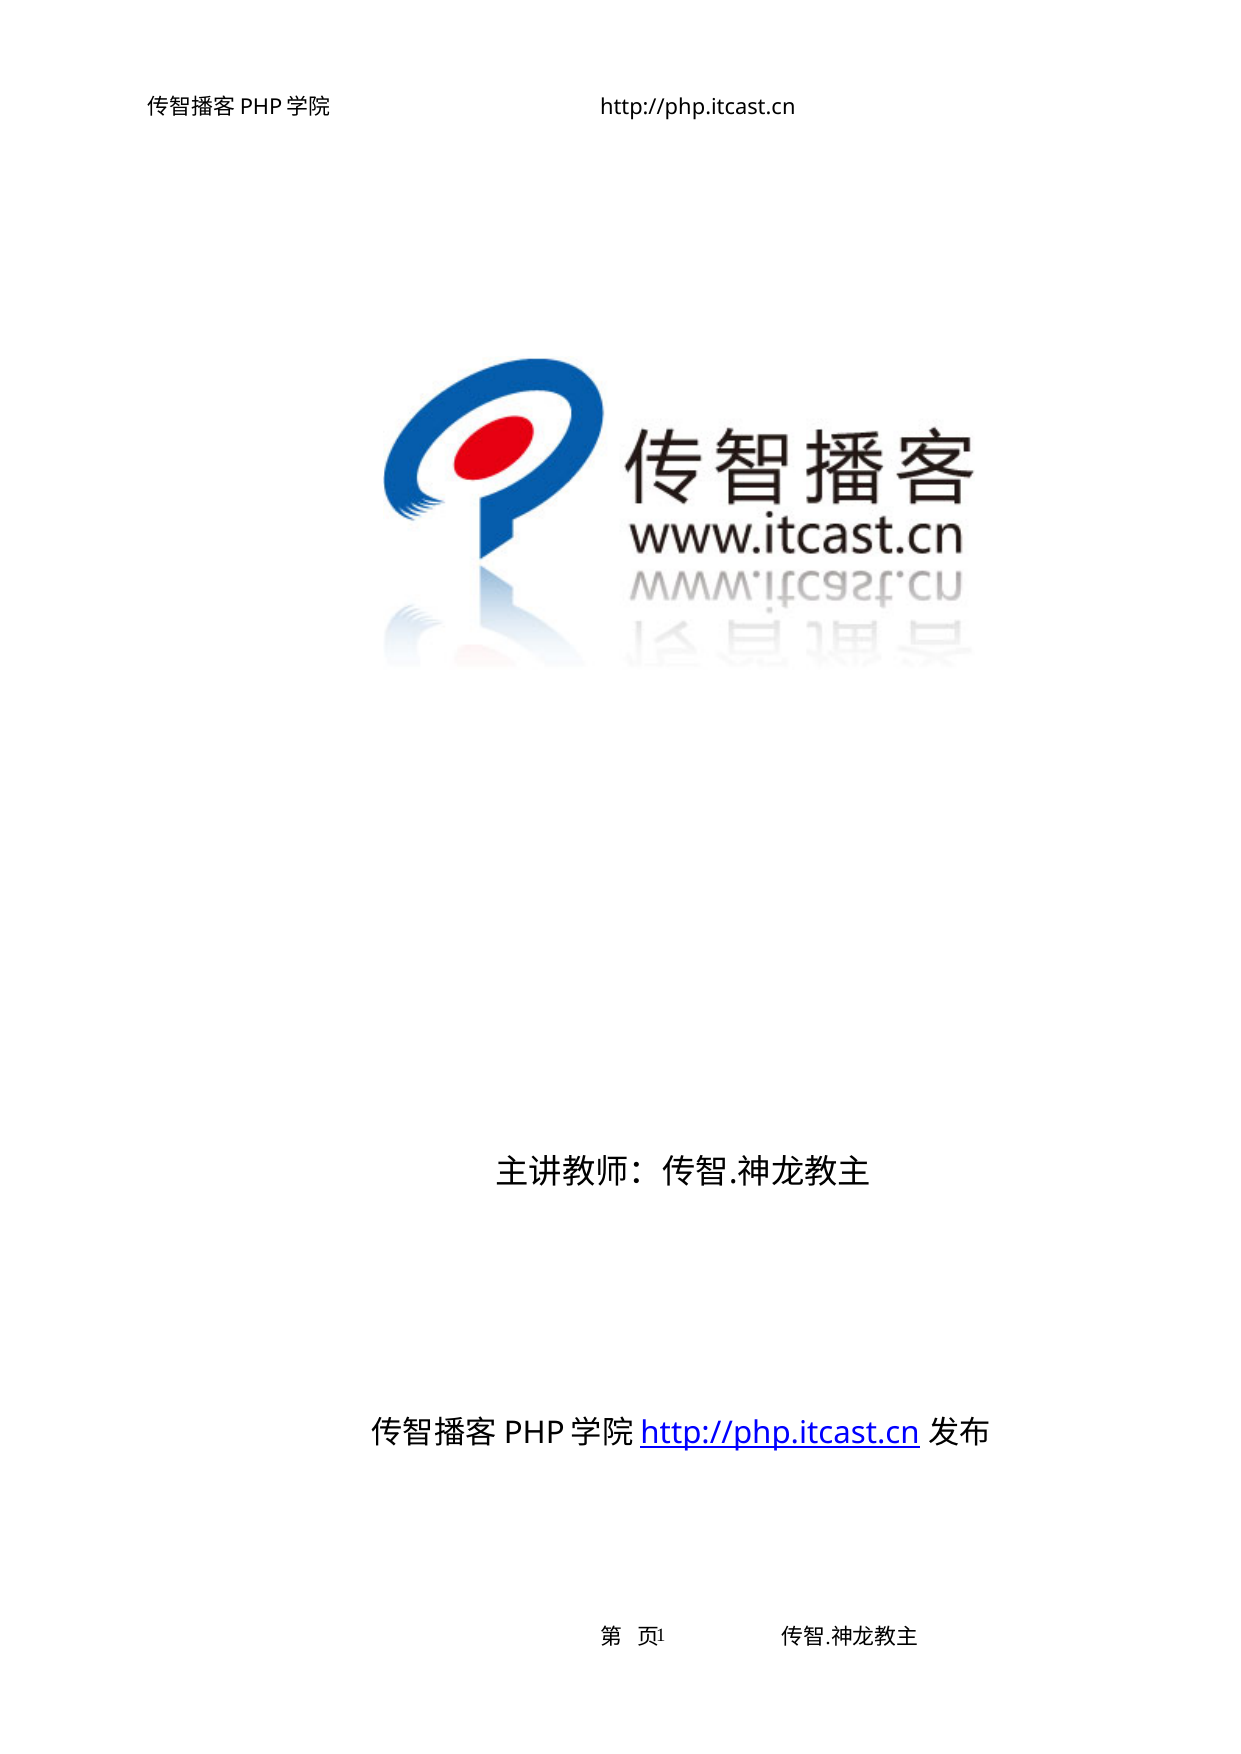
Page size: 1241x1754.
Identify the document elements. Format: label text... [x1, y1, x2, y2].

text 主讲教师：传智.神龙教主 [148, 1137, 1152, 1202]
text 传智播客 PHP学院 http://php.itcast.cn 发布 [148, 1397, 1152, 1462]
picture [383, 356, 975, 670]
